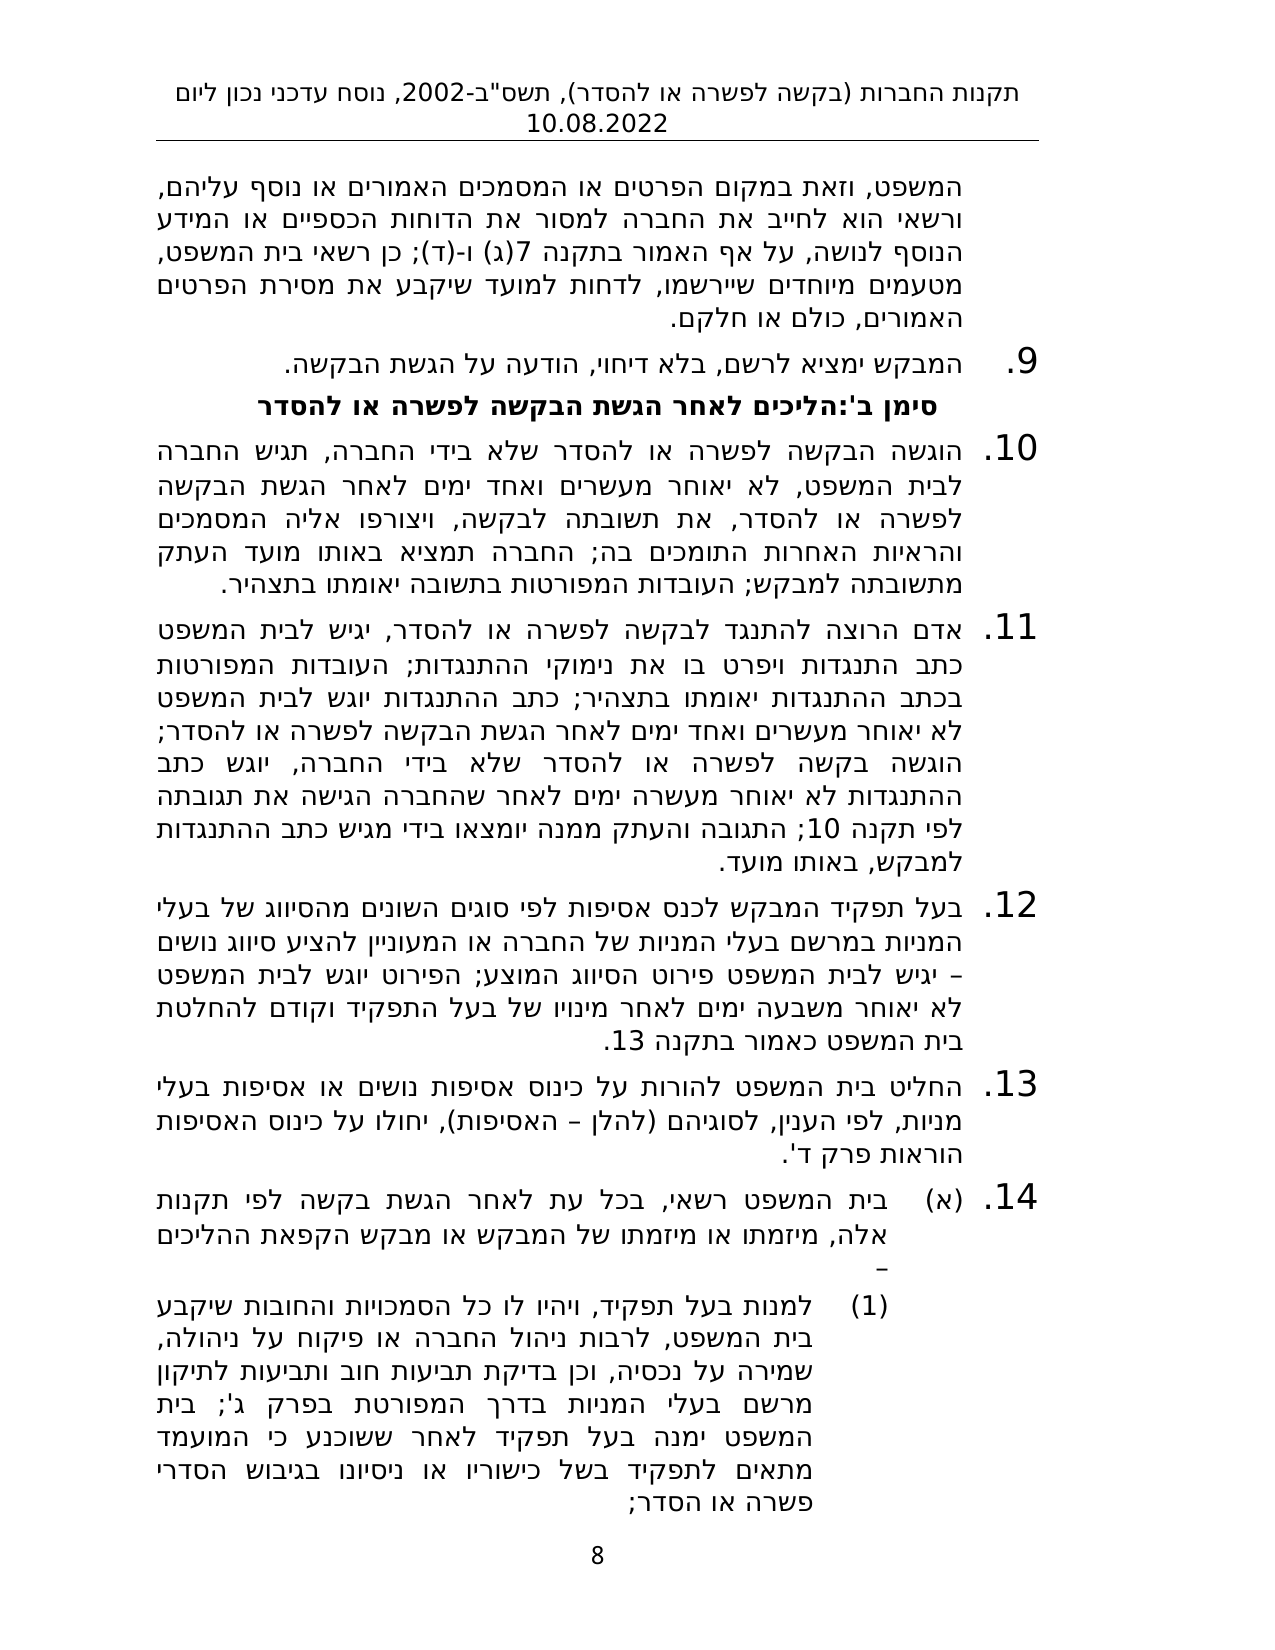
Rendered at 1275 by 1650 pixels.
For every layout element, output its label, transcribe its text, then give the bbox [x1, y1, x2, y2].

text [156, 1362, 889, 1524]
text 11. אדם הרוצה להתנגד לבקשה לפשרה או להסדר, יגיש לבית המשפט כתב התנגדות ויפרט בו את נימוקי ההתנגדות; העובדות המפורטות בכתב ההתנגדות יאומתו בתצהיר; כתב ההתנגדות יוגש לבית המשפט לא יאוחר מעשרים ואחד ימים לאחר הגשת הבקשה לפשרה או להסדר; הוגשה בקשה לפשרה או להסדר שלא בידי החברה, יוגש כתב ההתנגדות לא יאוחר מעשרה ימים לאחר שהחברה הגישה את תגובתה לפי תקנה 10; התגובה והעתק ממנה יומצאו בידי מגיש כתב ההתנגדות למבקש, באותו מועד. [156, 678, 1039, 949]
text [156, 177, 1039, 406]
text 14. (א) בית המשפט רשאי, בכל עת לאחר הגשת בקשה לפי תקנות אלה, מיזמתו או מיזמתו של המבקש או מבקש הקפאת ההליכים – [156, 1248, 1039, 1355]
text 9. המבקש ימציא לרשם, בלא דיחוי, הודעה על הגשת הבקשה. [156, 412, 1039, 453]
text 13. החליט בית המשפט להורות על כינוס אסיפות נושים או אסיפות בעלי מניות, לפי הענין, לסוגיהם (להלן – האסיפות), יחולו על כינוס האסיפות הוראות פרק ד'. [156, 1135, 1039, 1242]
text סימן ב':הליכים לאחר הגשת הבקשה לפשרה או להסדר [156, 462, 1039, 494]
text 12. בעל תפקיד המבקש לכנס אסיפות לפי סוגים השונים מהסיווג של בעלי המניות במרשם בעלי המניות של החברה או המעוניין להציע סיווג נושים – יגיש לבית המשפט פירוט הסיווג המוצע; הפירוט יוגש לבית המשפט לא יאוחר משבעה ימים לאחר מינויו של בעל התפקיד וקודם להחלטת בית המשפט כאמור בתקנה 13. [156, 956, 1039, 1128]
text 10. הוגשה הבקשה לפשרה או להסדר שלא בידי החברה, תגיש החברה לבית המשפט, לא יאוחר מעשרים ואחד ימים לאחר הגשת הבקשה לפשרה או להסדר, את תשובתה לבקשה, ויצורפו אליה המסמכים והראיות האחרות התומכים בה; החברה תמציא באותו מועד העתק מתשובתה למבקש; העובדות המפורטות בתשובה יאומתו בתצהיר. [156, 499, 1039, 672]
